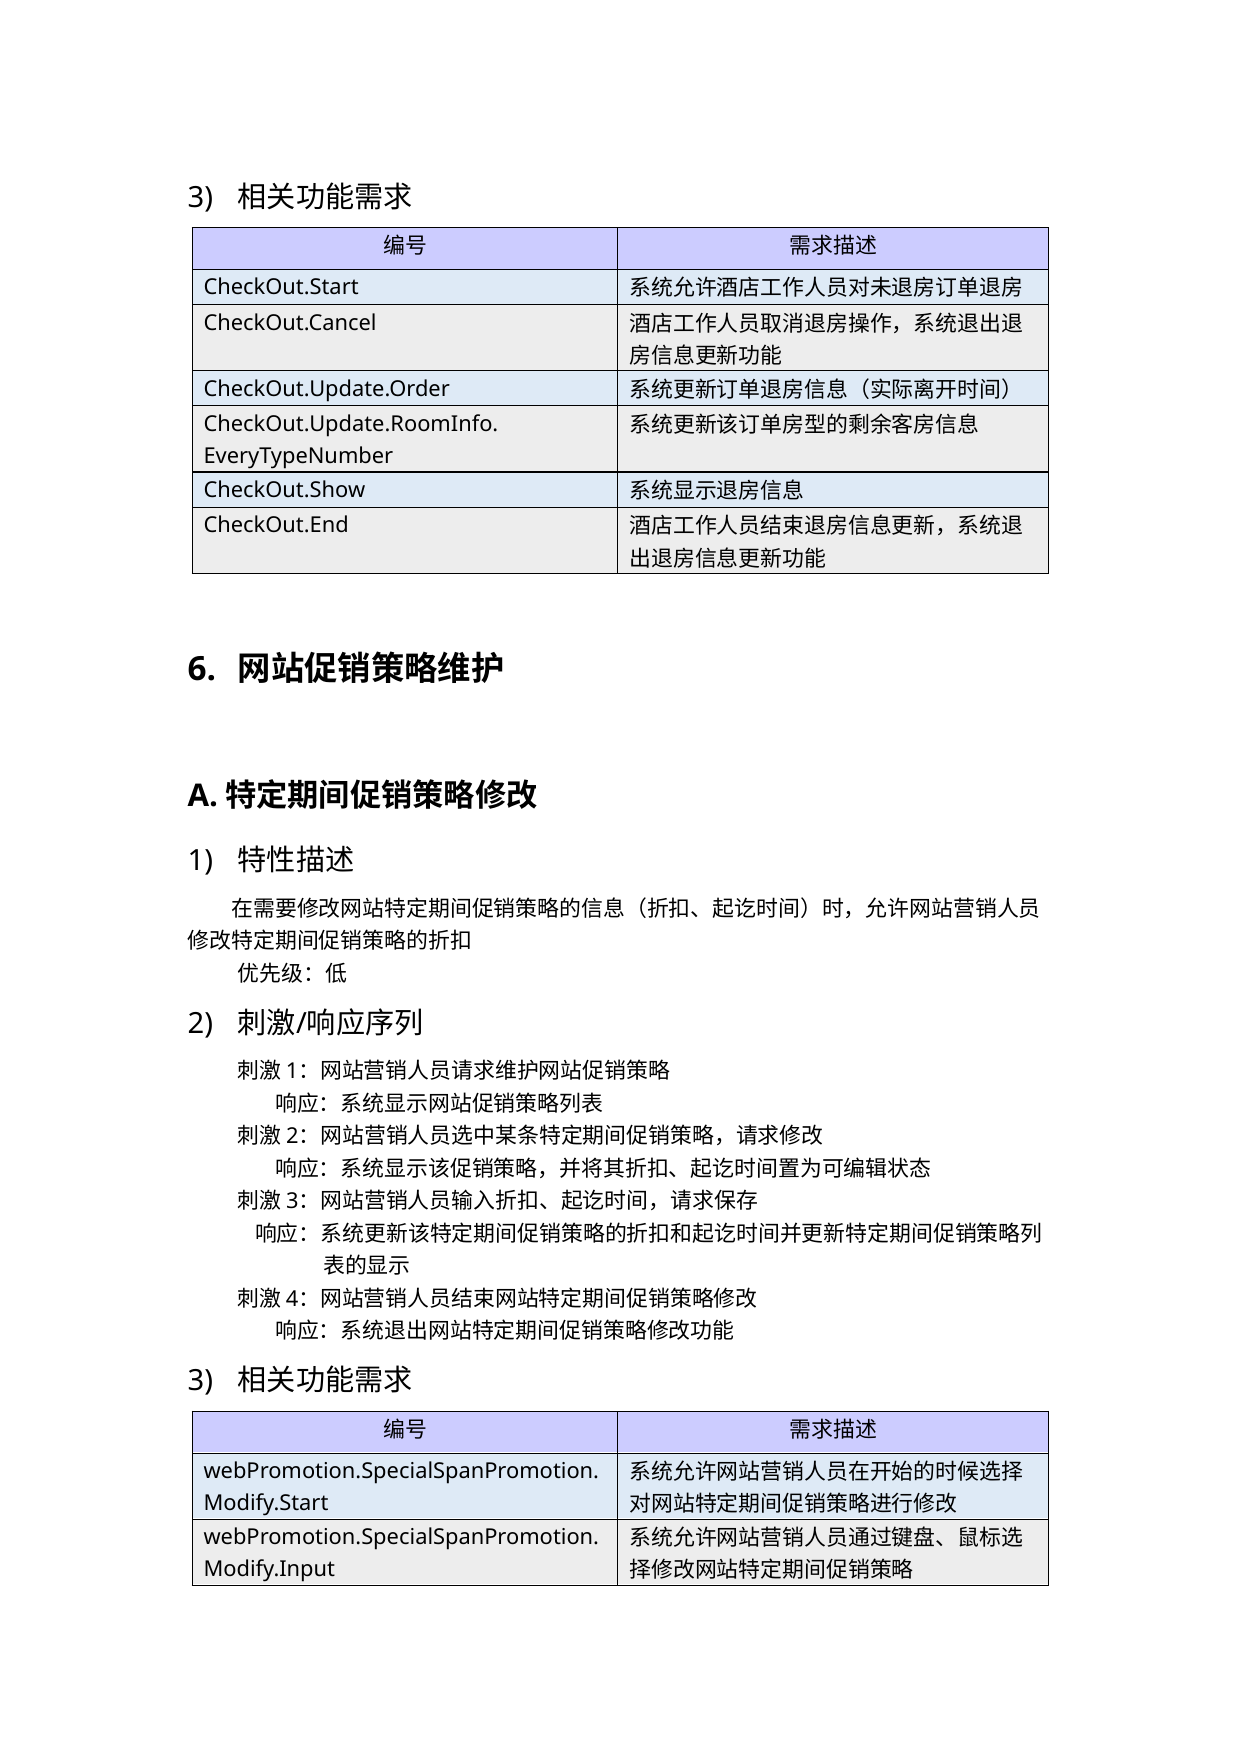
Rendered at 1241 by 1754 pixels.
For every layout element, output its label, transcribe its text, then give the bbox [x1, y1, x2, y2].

text 在需要修改网站特定期间促销策略的信息（折扣、起讫时间）时，允许网站营销人员修改特定期间促销策略的折扣 [187, 891, 1053, 956]
list 相关功能需求 [187, 162, 1053, 227]
table_cell 系统允许网站营销人员通过键盘、鼠标选择修改网站特定期间促销策略 [618, 1520, 1048, 1584]
list 特性描述 [187, 826, 1053, 891]
table_cell CheckOut.End [193, 508, 617, 573]
subtitle 网站促销策略维护 [187, 633, 1053, 698]
table_cell CheckOut.Start [193, 270, 617, 304]
table_cell CheckOut.Cancel [193, 305, 617, 370]
table_cell 系统显示退房信息 [618, 473, 1048, 507]
table_cell 系统允许酒店工作人员对未退房订单退房 [618, 270, 1048, 304]
list 响应：系统显示该促销策略，并将其折扣、起讫时间置为可编辑状态 [237, 1151, 1053, 1183]
table_header 需求描述 [618, 1412, 1048, 1452]
table_cell CheckOut.Update.Order [193, 371, 617, 405]
table_cell 系统更新订单退房信息（实际离开时间） [618, 371, 1048, 405]
table_cell 系统更新该订单房型的剩余客房信息 [618, 406, 1048, 471]
list 响应：系统显示网站促销策略列表 [237, 1086, 1053, 1118]
table_cell 系统允许网站营销人员在开始的时候选择对网站特定期间促销策略进行修改 [618, 1454, 1048, 1518]
table_cell CheckOut.Update.RoomInfo. EveryTypeNumber [193, 406, 617, 471]
list 刺激/响应序列 [187, 988, 1053, 1053]
list 响应：系统更新该特定期间促销策略的折扣和起讫时间并更新特定期间促销策略列表的显示 [238, 1216, 1053, 1281]
list 特定期间促销策略修改 [187, 761, 1053, 826]
table_header 编号 [193, 228, 617, 269]
list 刺激3：网站营销人员输入折扣、起讫时间，请求保存 [238, 1183, 1053, 1216]
list 刺激4：网站营销人员结束网站特定期间促销策略修改 [237, 1281, 1053, 1313]
list 刺激2：网站营销人员选中某条特定期间促销策略，请求修改 [238, 1118, 1053, 1151]
list 响应：系统退出网站特定期间促销策略修改功能 [237, 1313, 1053, 1346]
list 相关功能需求 [187, 1346, 1053, 1411]
table_header 需求描述 [618, 228, 1048, 269]
table_cell webPromotion.SpecialSpanPromotion.Modify.Start [193, 1454, 617, 1518]
table_cell 酒店工作人员取消退房操作，系统退出退房信息更新功能 [618, 305, 1048, 370]
table_cell webPromotion.SpecialSpanPromotion.Modify.Input [193, 1520, 617, 1584]
list 刺激1：网站营销人员请求维护网站促销策略 [237, 1053, 1053, 1086]
table_header 编号 [193, 1412, 617, 1452]
table_cell 酒店工作人员结束退房信息更新，系统退出退房信息更新功能 [618, 508, 1048, 573]
table_cell CheckOut.Show [193, 473, 617, 507]
list 优先级：低 [237, 956, 1053, 988]
